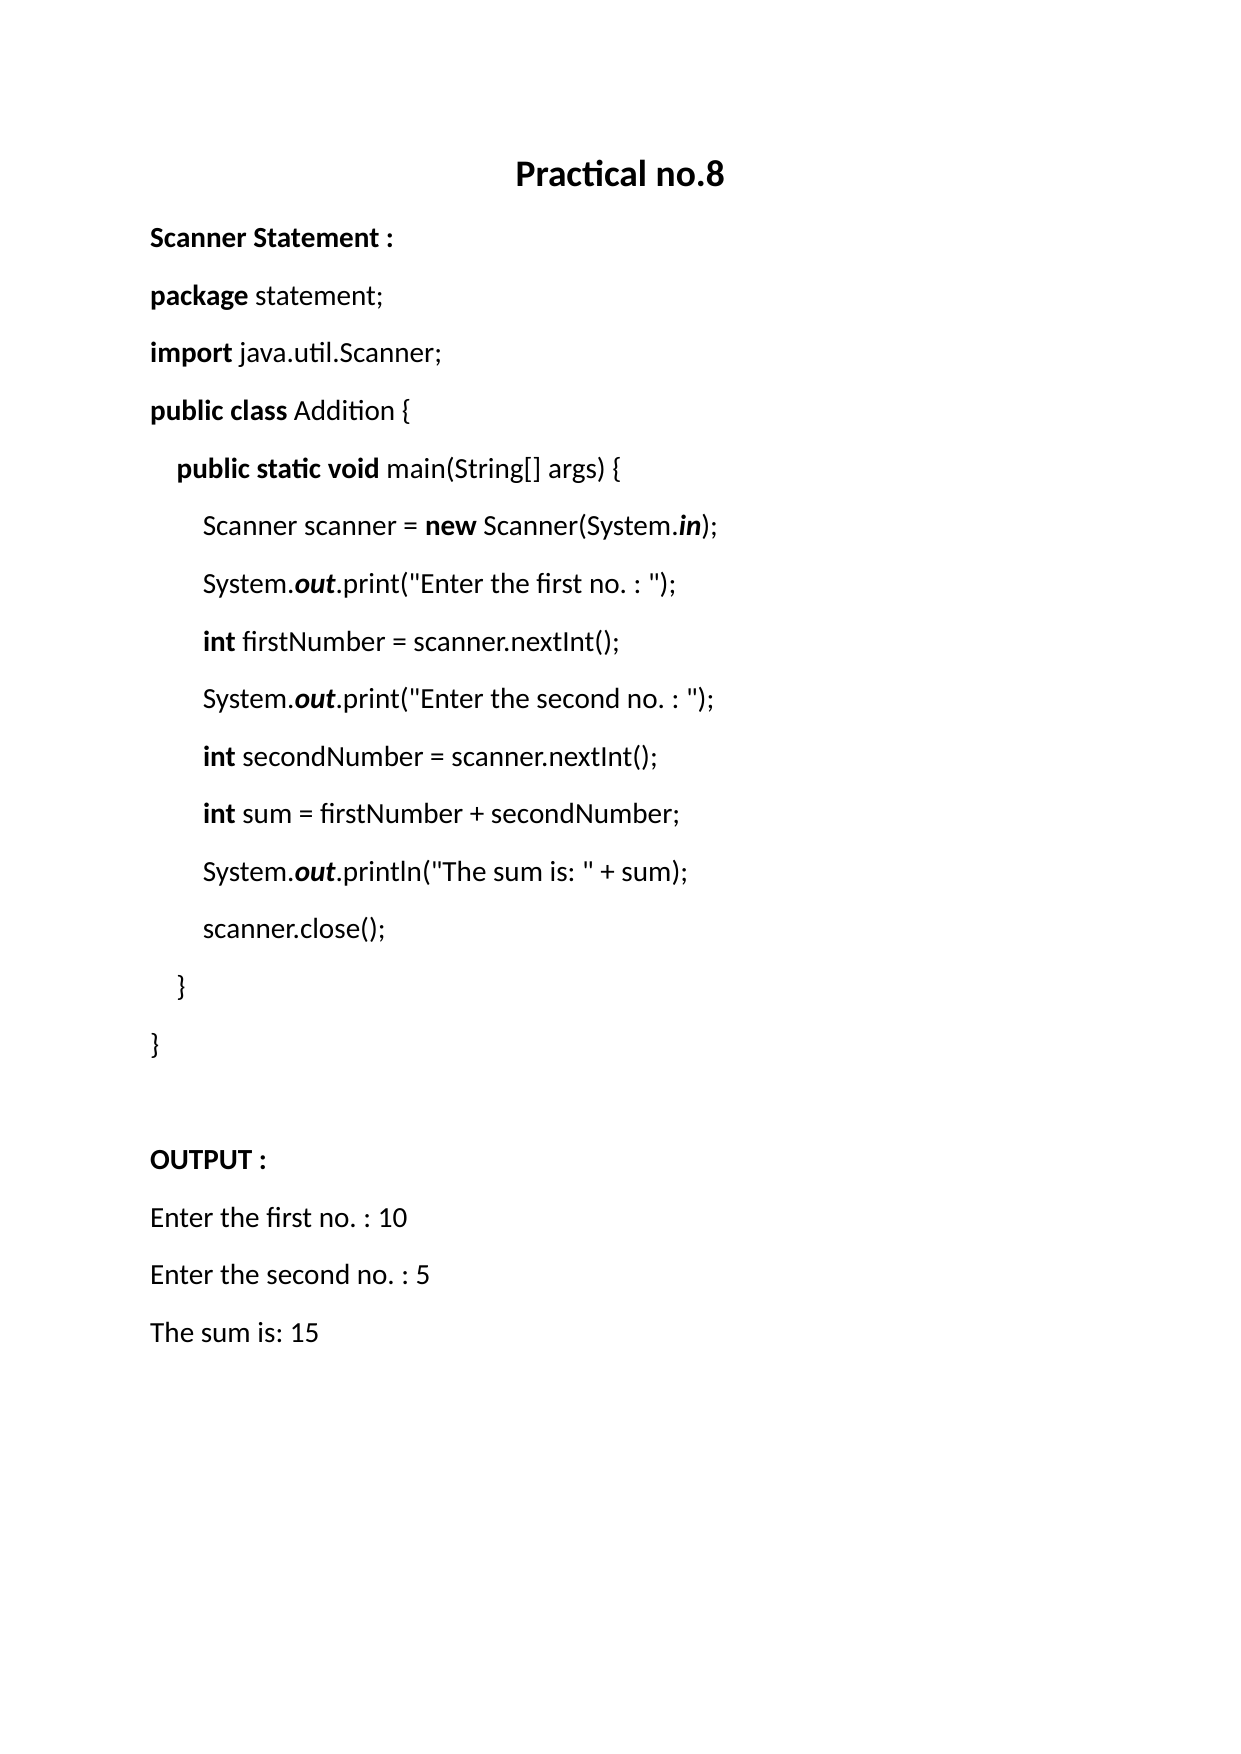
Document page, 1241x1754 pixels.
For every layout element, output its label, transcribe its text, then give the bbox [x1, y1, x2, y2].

text public static void main(String[] args) { [150, 450, 1090, 485]
text import java.util.Scanner; [150, 334, 1090, 370]
text int sum = firstNumber + secondNumber; [150, 795, 1090, 831]
text public class Addition { [150, 392, 1090, 428]
text System.out.print("Enter the first no. : "); [150, 565, 1090, 601]
text int firstNumber = scanner.nextInt(); [150, 623, 1090, 658]
text } [150, 968, 1090, 1004]
text Scanner scanner = new Scanner(System.in); [150, 507, 1090, 543]
text System.out.println("The sum is: " + sum); [150, 853, 1090, 889]
text } [150, 1026, 1090, 1061]
text int secondNumber = scanner.nextInt(); [150, 738, 1090, 773]
text Scanner Statement : [150, 219, 1090, 255]
text scanner.close(); [150, 911, 1090, 946]
text System.out.print("Enter the second no. : "); [150, 680, 1090, 716]
text Enter the second no. : 5 [150, 1256, 1090, 1292]
text package statement; [150, 277, 1090, 313]
text OUTPUT : [150, 1141, 1090, 1177]
text Enter the first no. : 10 [150, 1199, 1090, 1234]
text Practical no.8 [150, 150, 1090, 196]
text The sum is: 15 [150, 1314, 1090, 1349]
